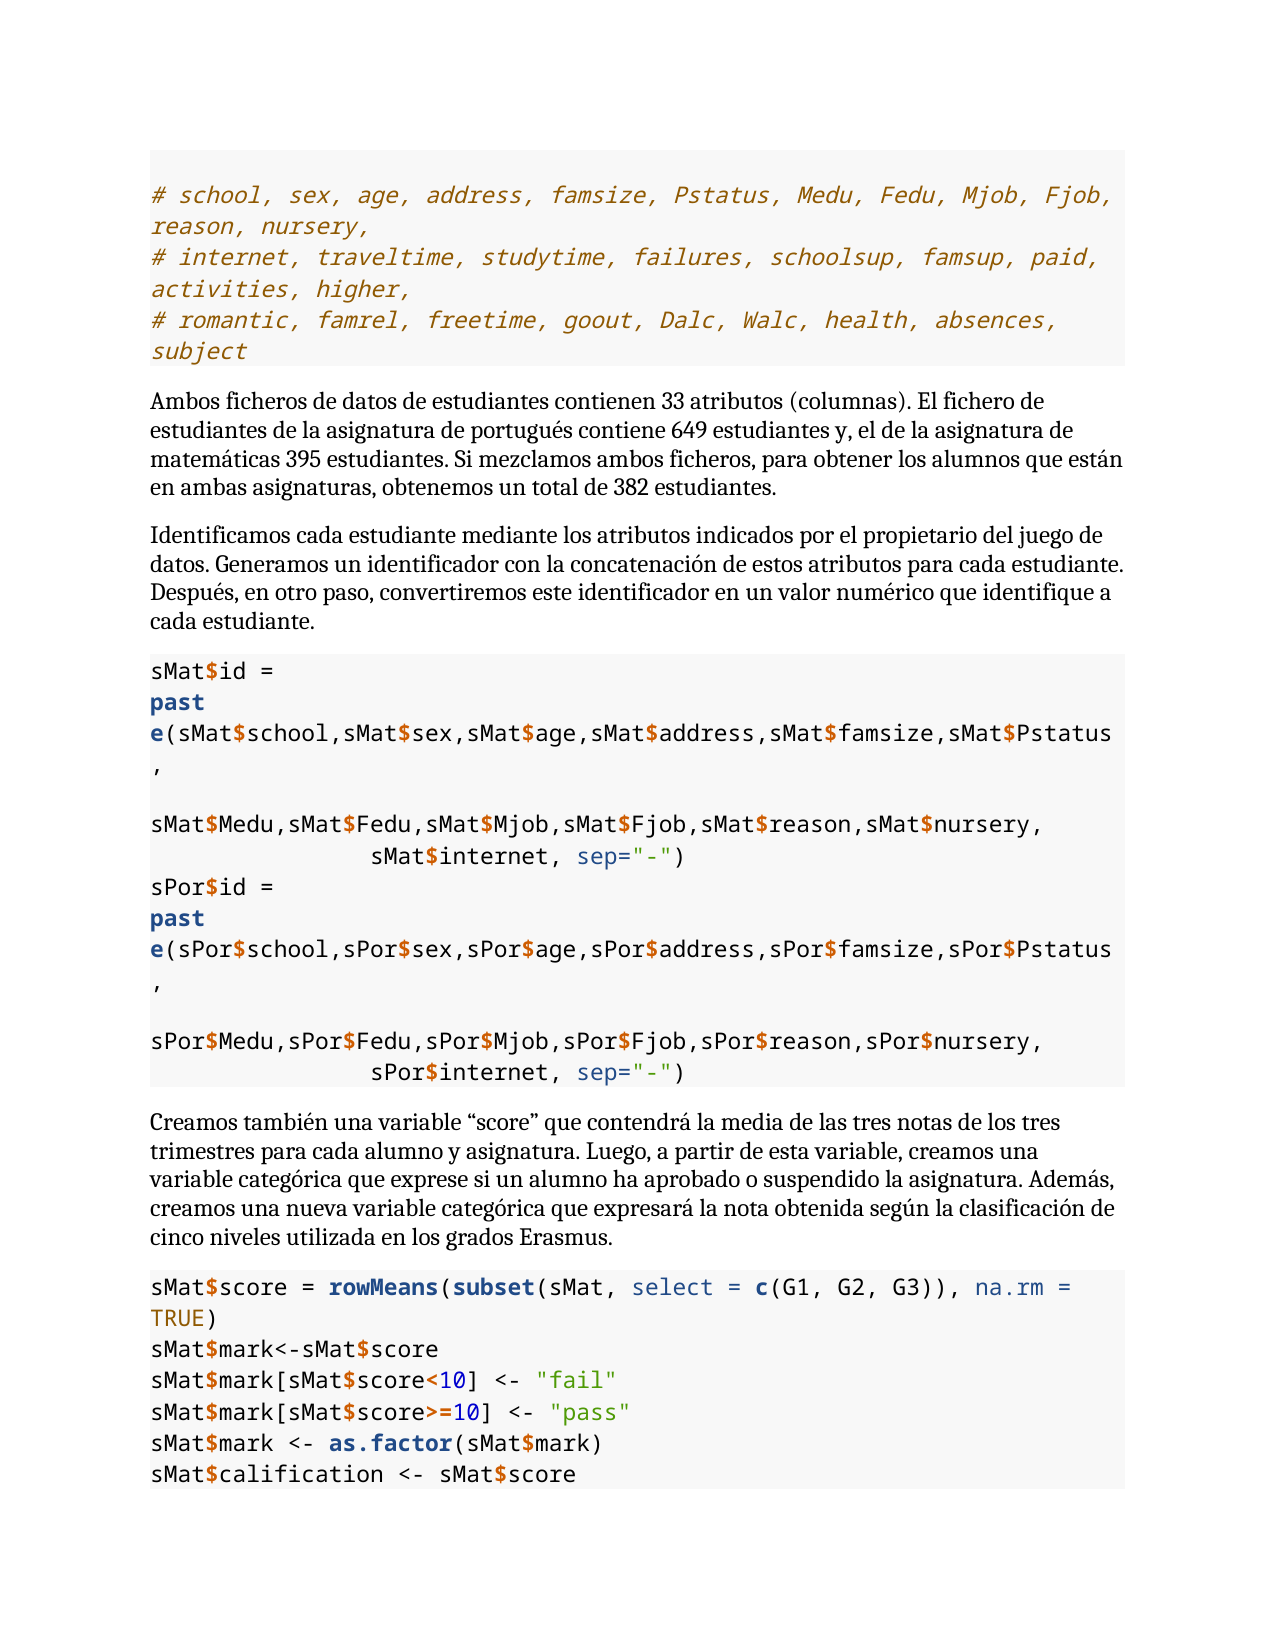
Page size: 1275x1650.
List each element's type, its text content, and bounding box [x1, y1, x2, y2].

text sMat$id = paste(sMat$school,sMat$sex,sMat$age,sMat$address,sMat$famsize,sMat$Pstatus, sMat$Medu,sMat$Fedu,sMat$Mjob,sMat$Fjob,sMat$reason,sMat$nursery, sMat$internet, sep="-") sPor$id = paste(sPor$school,sPor$sex,sPor$age,sPor$address,sPor$famsize,sPor$Pstatus, sPor$Medu,sPor$Fedu,sPor$Mjob,sPor$Fjob,sPor$reason,sPor$nursery, sPor$internet, sep="-") [150, 654, 1125, 1087]
text Identificamos cada estudiante mediante los atributos indicados por el propietario del juego de datos. Generamos un identificador con la concatenación de estos atributos para cada estudiante. Después, en otro paso, convertiremos este identificador en un valor numérico que identifique a cada estudiante. [150, 521, 1125, 636]
text Creamos también una variable “score” que contendrá la media de las tres notas de los tres trimestres para cada alumno y asignatura. Luego, a partir de esta variable, creamos una variable categórica que exprese si un alumno ha aprobado o suspendido la asignatura. Además, creamos una nueva variable categórica que expresará la nota obtenida según la clasificación de cinco niveles utilizada en los grados Erasmus. [150, 1108, 1125, 1252]
text Ambos ficheros de datos de estudiantes contienen 33 atributos (columnas). El fichero de estudiantes de la asignatura de portugués contiene 649 estudiantes y, el de la asignatura de matemáticas 395 estudiantes. Si mezclamos ambos ficheros, para obtener los alumnos que están en ambas asignaturas, obtenemos un total de 382 estudiantes. [150, 387, 1125, 502]
